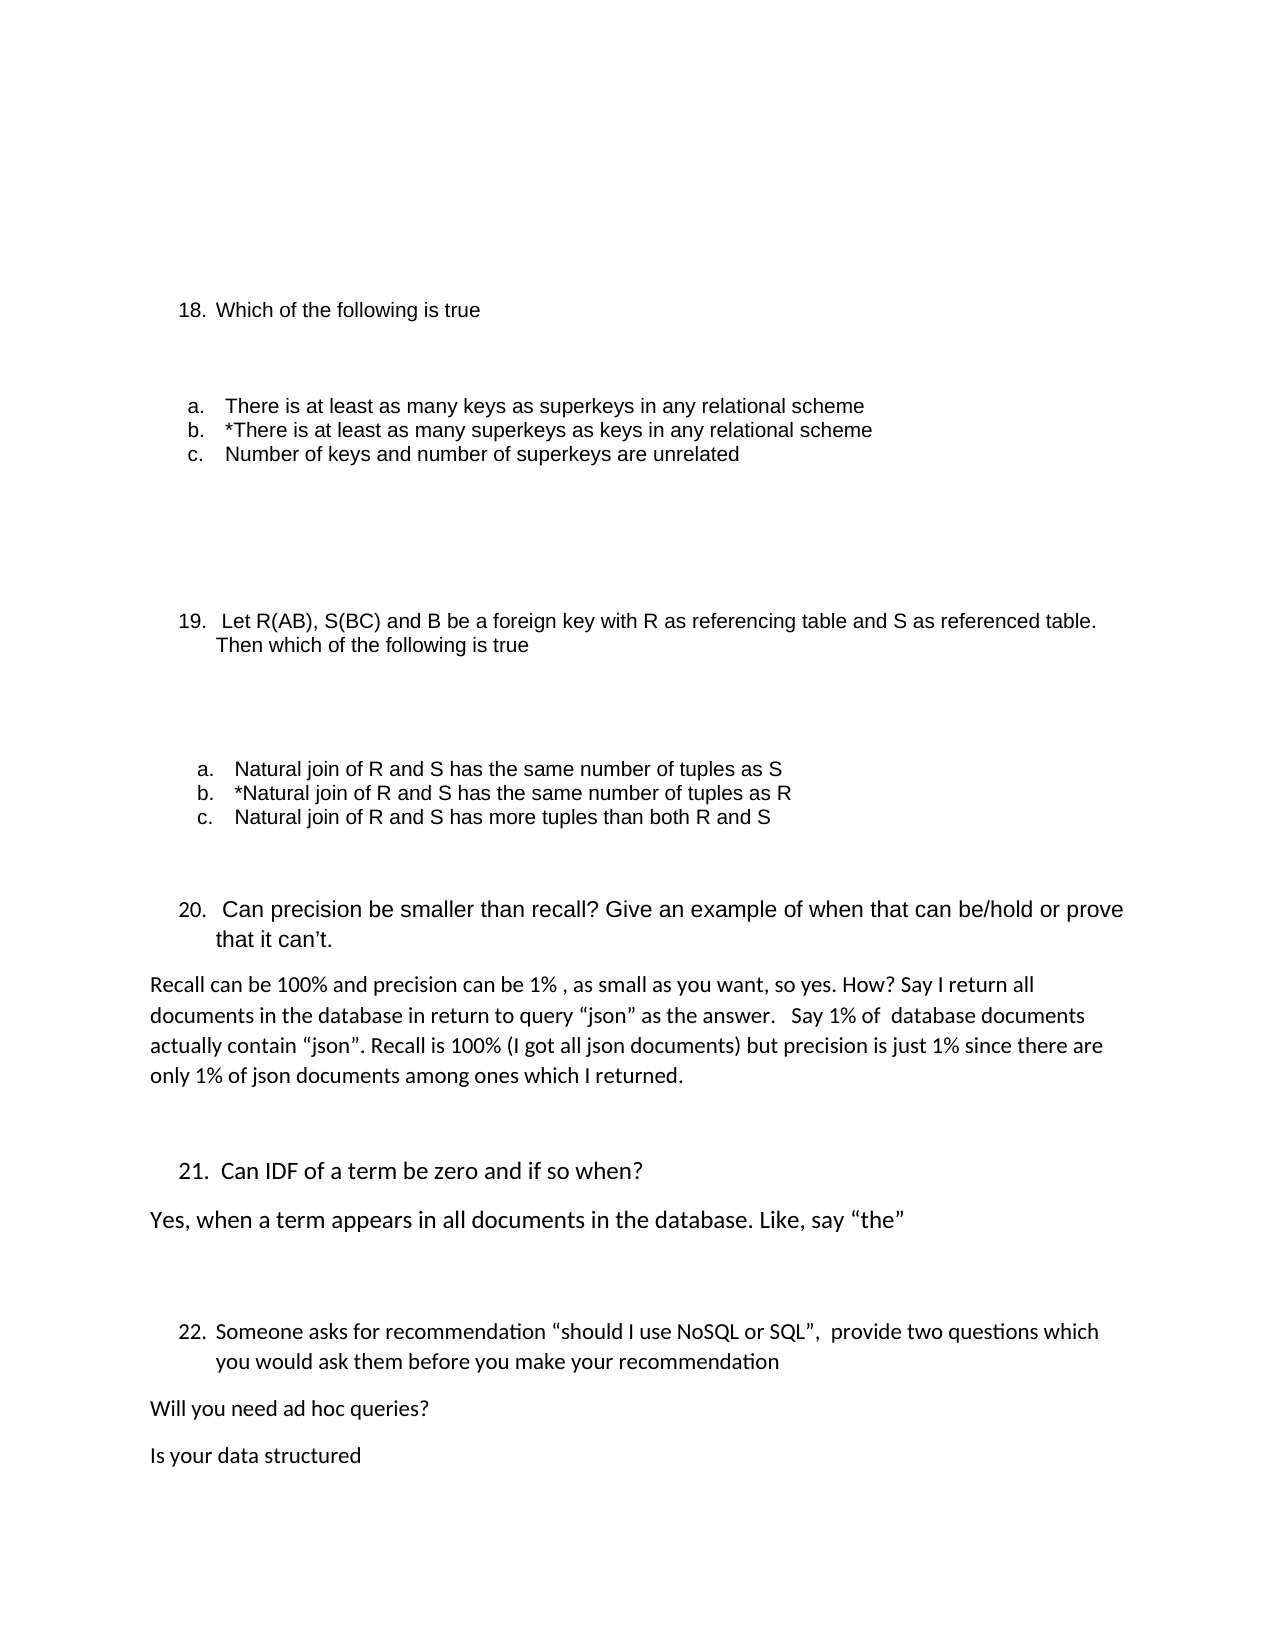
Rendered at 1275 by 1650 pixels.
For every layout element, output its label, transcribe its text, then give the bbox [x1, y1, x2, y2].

list *There is at least as many superkeys as keys in any relational scheme [187, 418, 1125, 442]
list Let R(AB), S(BC) and B be a foreign key with R as referencing table and S as referenced table. Then which of the following is true [178, 609, 1125, 657]
list Natural join of R and S has more tuples than both R and S [197, 805, 1125, 829]
list Natural join of R and S has the same number of tuples as S [197, 757, 1125, 781]
list Can precision be smaller than recall? Give an example of when that can be/hold or prove that it can’t. [178, 895, 1125, 952]
list Someone asks for recommendation “should I use NoSQL or SQL”, provide two questions which you would ask them before you make your recommendation [178, 1317, 1125, 1376]
list There is at least as many keys as superkeys in any relational scheme [187, 394, 1125, 418]
text Will you need ad hoc queries? [150, 1394, 1125, 1422]
list Can IDF of a term be zero and if so when? [178, 1155, 1125, 1186]
text Yes, when a term appears in all documents in the database. Like, say “the” [150, 1204, 1125, 1235]
list Number of keys and number of superkeys are unrelated [187, 442, 1125, 466]
text Is your data structured [150, 1441, 1125, 1469]
list *Natural join of R and S has the same number of tuples as R [197, 781, 1125, 805]
text Recall can be 100% and precision can be 1% , as small as you want, so yes. How? Say I return all documents in the database in return to query “json” as the answer. Say 1% of database documents actually contain “json”. Recall is 100% (I got all json documents) but precision is just 1% since there are only 1% of json documents among ones which I returned. [150, 971, 1125, 1089]
list Which of the following is true [178, 298, 1125, 322]
